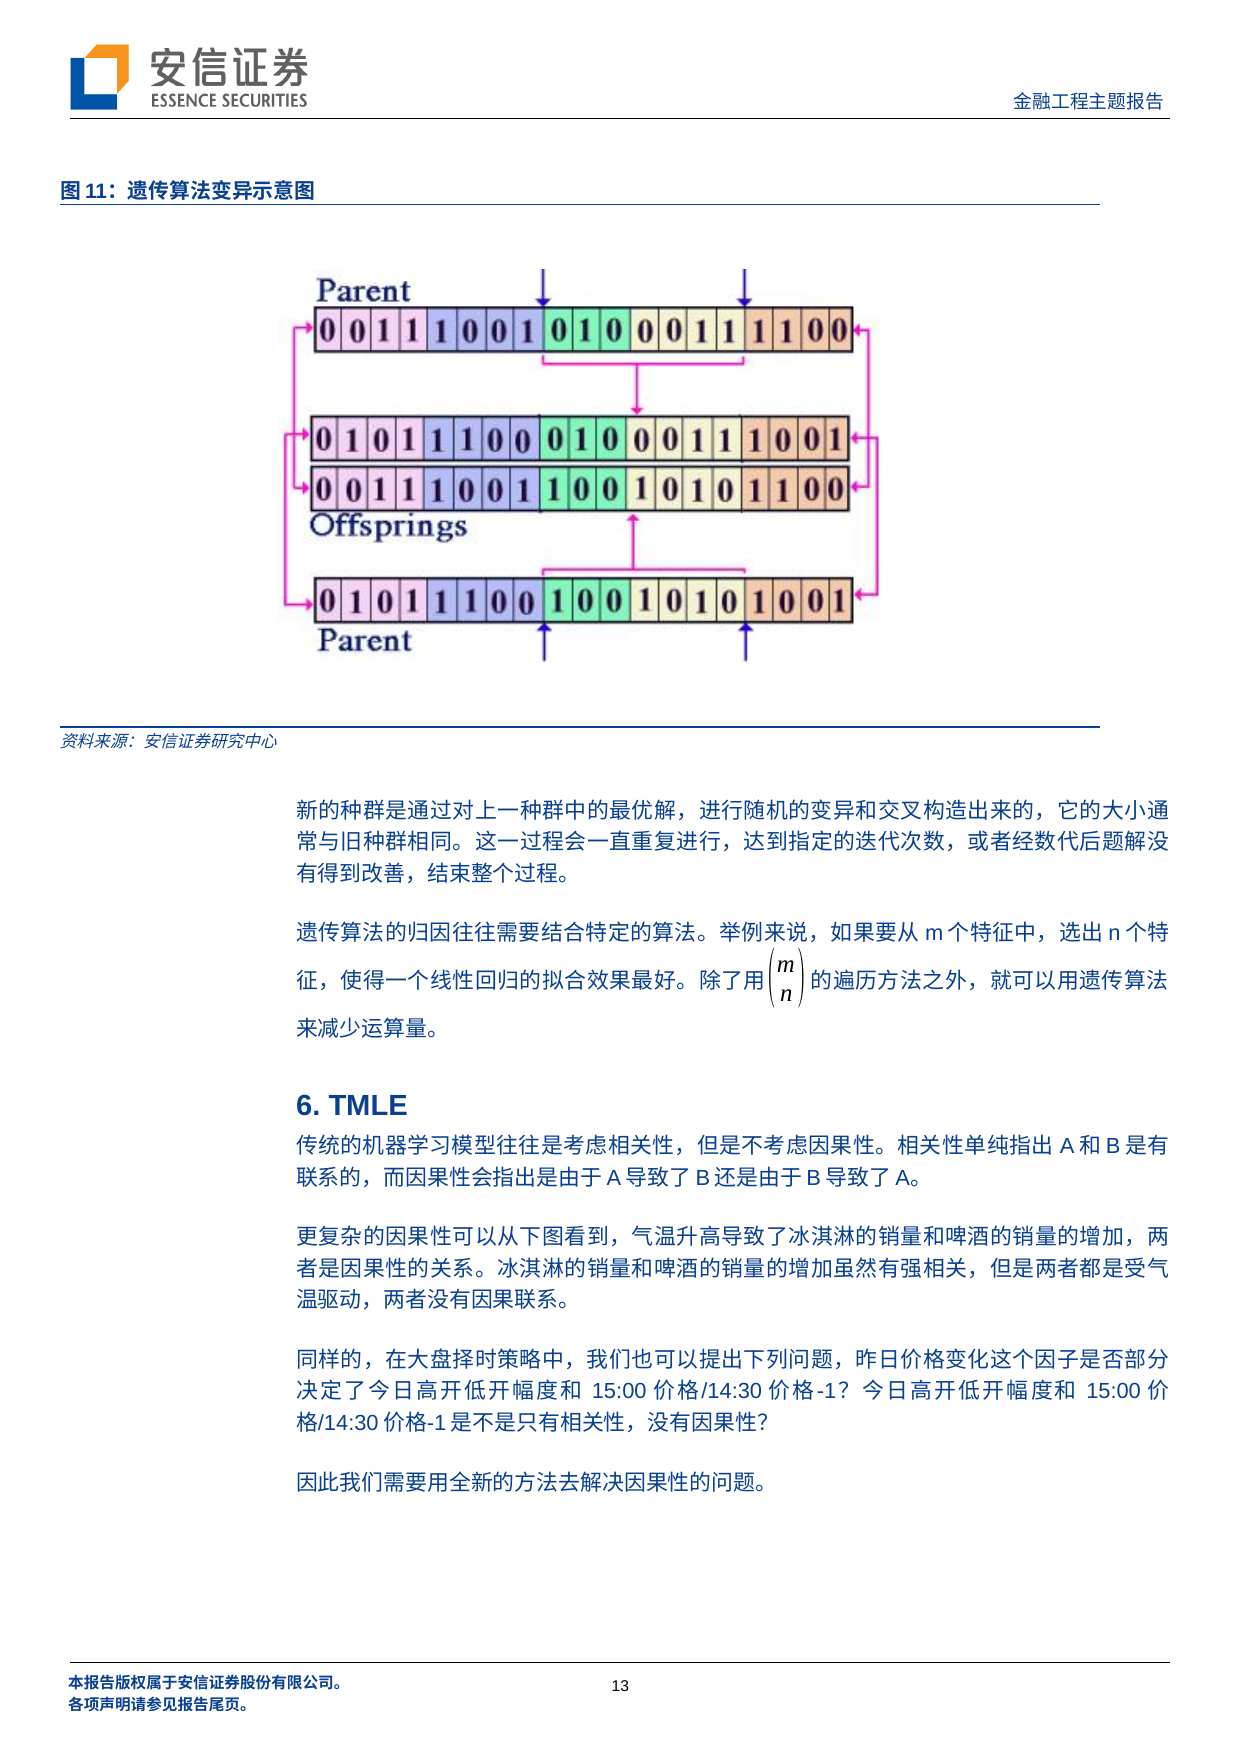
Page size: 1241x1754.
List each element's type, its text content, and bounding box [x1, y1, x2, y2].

text 新的种群是通过对上一种群中的最优解，进行随机的变异和交叉构造出来的，它的大小通常与旧种群相同。这一过程会一直重复进行，达到指定的迭代次数，或者经数代后题解没有得到改善，结束整个过程。 [296, 793, 1169, 888]
text 传统的机器学习模型往往是考虑相关性，但是不考虑因果性。相关性单纯指出A和B是有联系的，而因果性会指出是由于A导致了B还是由于B导致了A。 [296, 1128, 1169, 1191]
table_header 图11：遗传算法变异示意图 [60, 174, 1100, 204]
text 更复杂的因果性可以从下图看到，气温升高导致了冰淇淋的销量和啤酒的销量的增加，两者是因果性的关系。冰淇淋的销量和啤酒的销量的增加虽然有强相关，但是两者都是受气温驱动，两者没有因果联系。 [296, 1219, 1169, 1314]
title TMLE [296, 1088, 1169, 1122]
text 因此我们需要用全新的方法去解决因果性的问题。 [296, 1464, 1169, 1496]
text 同样的，在大盘择时策略中，我们也可以提出下列问题，昨日价格变化这个因子是否部分决定了今日高开低开幅度和 15:00价格/14:30价格-1？今日高开低开幅度和 15:00价格/14:30价格-1是不是只有相关性，没有因果性？ [296, 1342, 1169, 1437]
table_cell [60, 205, 1100, 726]
table_cell 资料来源：安信证券研究中心 [60, 728, 1100, 765]
picture [70, 44, 308, 110]
text 遗传算法的归因往往需要结合特定的算法。举例来说，如果要从m个特征中，选出n个特征，使得一个线性回归的拟合效果最好。除了用 的遍历方法之外，就可以用遗传算法来减少运算量。 [296, 915, 1169, 1042]
